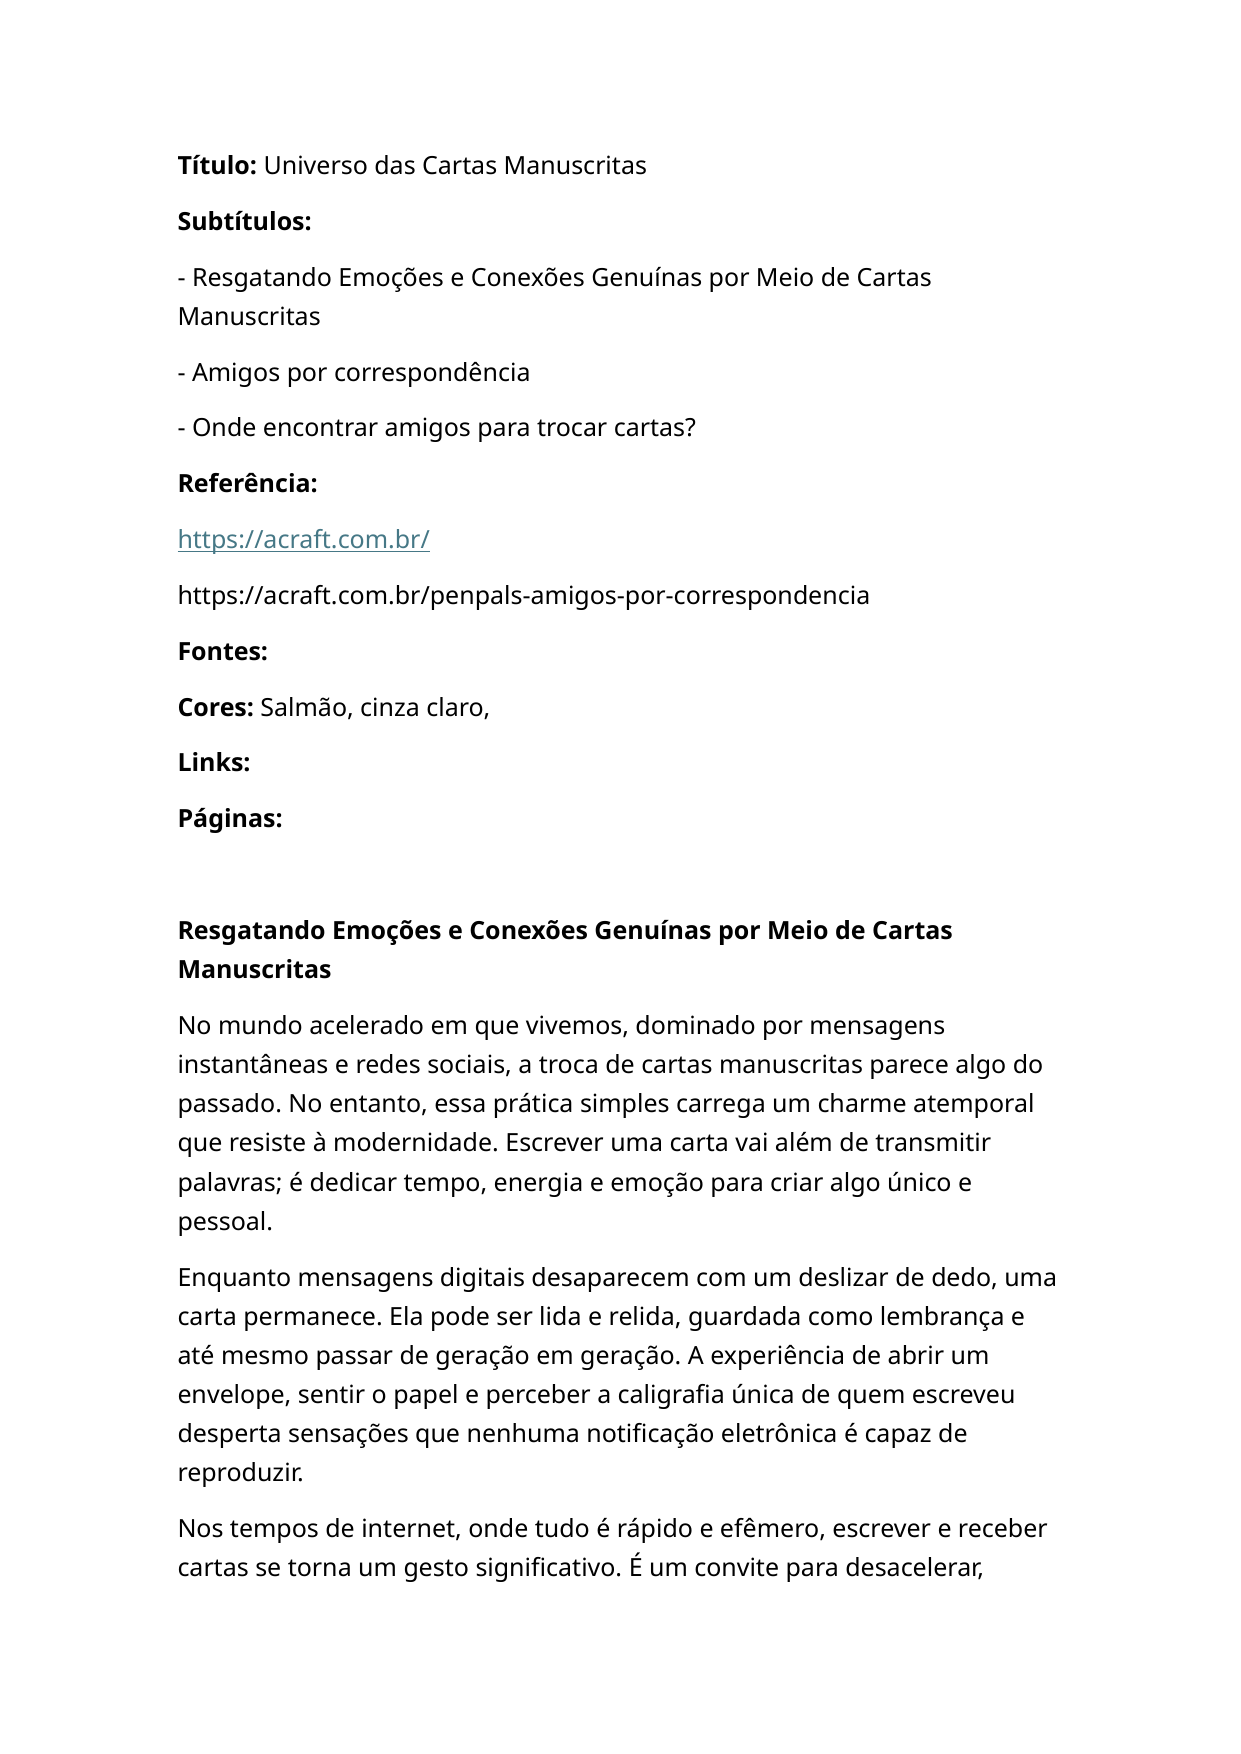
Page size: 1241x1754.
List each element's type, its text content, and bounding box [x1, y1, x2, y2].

text Enquanto mensagens digitais desaparecem com um deslizar de dedo, uma carta permanece. Ela pode ser lida e relida, guardada como lembrança e até mesmo passar de geração em geração. A experiência de abrir um envelope, sentir o papel e perceber a caligrafia única de quem escreveu desperta sensações que nenhuma notificação eletrônica é capaz de reproduzir. [177, 1259, 1063, 1489]
text Links: [177, 745, 1063, 779]
text Subtítulos: [177, 203, 1063, 237]
text - Onde encontrar amigos para trocar cartas? [177, 410, 1063, 444]
text No mundo acelerado em que vivemos, dominado por mensagens instantâneas e redes sociais, a troca de cartas manuscritas parece algo do passado. No entanto, essa prática simples carrega um charme atemporal que resiste à modernidade. Escrever uma carta vai além de transmitir palavras; é dedicar tempo, energia e emoção para criar algo único e pessoal. [177, 1008, 1063, 1237]
text - Amigos por correspondência [177, 354, 1063, 388]
text https://acraft.com.br/ [177, 522, 1063, 556]
text Cores: Salmão, cinza claro, [177, 689, 1063, 723]
text Páginas: [177, 801, 1063, 835]
text Referência: [177, 466, 1063, 500]
text Fontes: [177, 633, 1063, 667]
text https://acraft.com.br/penpals-amigos-por-correspondencia [177, 578, 1063, 612]
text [177, 1511, 1063, 1584]
text Título: Universo das Cartas Manuscritas [177, 148, 1063, 182]
text Resgatando Emoções e Conexões Genuínas por Meio de Cartas Manuscritas [177, 913, 1063, 986]
text - Resgatando Emoções e Conexões Genuínas por Meio de Cartas Manuscritas [177, 259, 1063, 332]
